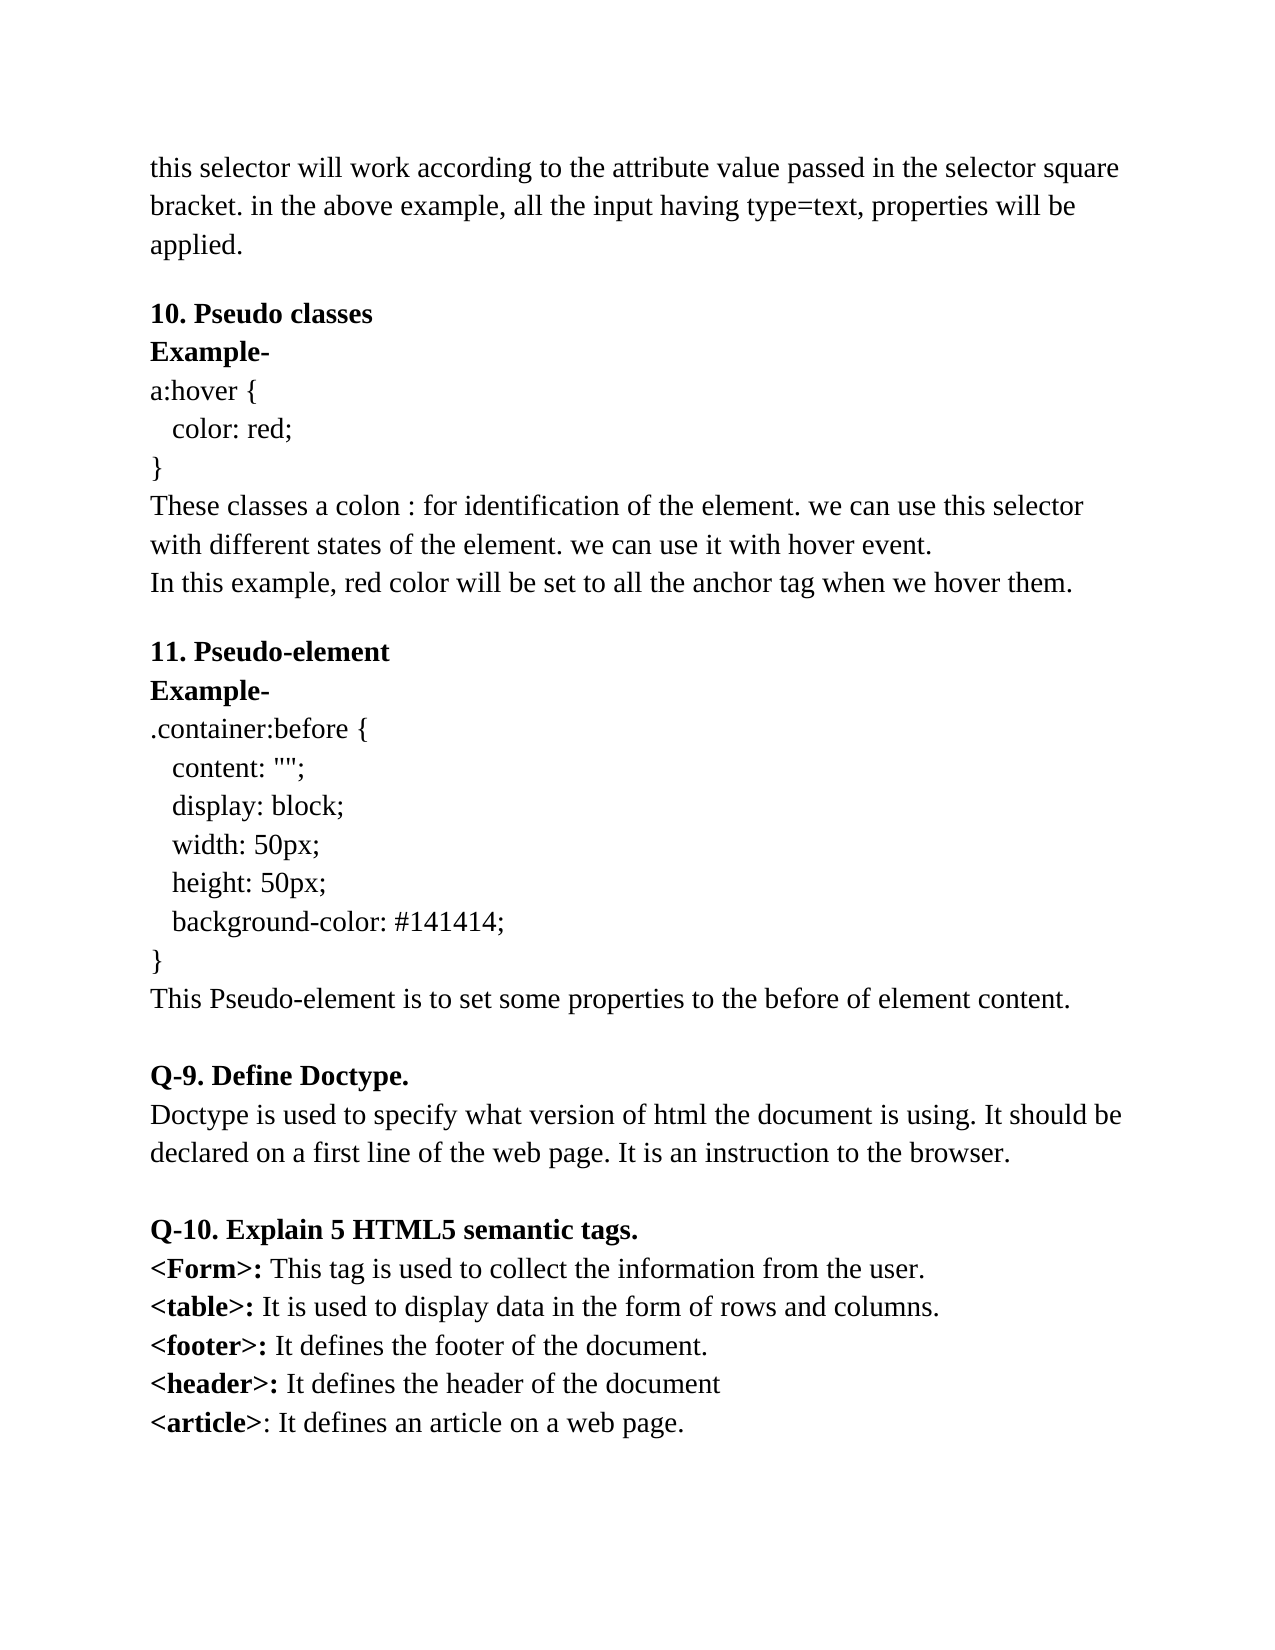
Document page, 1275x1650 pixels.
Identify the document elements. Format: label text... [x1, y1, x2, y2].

text Example- [150, 334, 1125, 368]
text 11. Pseudo-element [150, 634, 1125, 668]
text <table>: It is used to display data in the form of rows and columns. [150, 1289, 1125, 1323]
text } [150, 450, 1125, 483]
text <article>: It defines an article on a web page. [150, 1405, 1125, 1439]
text In this example, red color will be set to all the anchor tag when we hover them. [150, 566, 1125, 599]
text } [150, 943, 1125, 976]
text This Pseudo-element is to set some properties to the before of element content. [150, 981, 1125, 1015]
text color: red; [150, 411, 1125, 445]
text These classes a colon : for identification of the element. we can use this selector with different states of the element. we can use it with hover event. [150, 488, 1125, 561]
text background-color: #141414; [150, 904, 1125, 938]
text content: ""; [150, 750, 1125, 783]
text Q-10. Explain 5 HTML5 semantic tags. [150, 1212, 1125, 1246]
text this selector will work according to the attribute value passed in the selector square bracket. in the above example, all the input having type=text, properties will be applied. [150, 150, 1125, 261]
text height: 50px; [150, 866, 1125, 899]
text <header>: It defines the header of the document [150, 1367, 1125, 1400]
text width: 50px; [150, 827, 1125, 861]
text <footer>: It defines the footer of the document. [150, 1328, 1125, 1362]
text a:hover { [150, 373, 1125, 406]
text display: block; [150, 788, 1125, 822]
text <Form>: This tag is used to collect the information from the user. [150, 1251, 1125, 1284]
text Doctype is used to specify what version of html the document is using. It should be declared on a first line of the web page. It is an instruction to the browser. [150, 1097, 1125, 1169]
text Q-9. Define Doctype. [150, 1058, 1125, 1092]
text .container:before { [150, 711, 1125, 745]
text 10. Pseudo classes [150, 296, 1125, 329]
text Example- [150, 673, 1125, 706]
